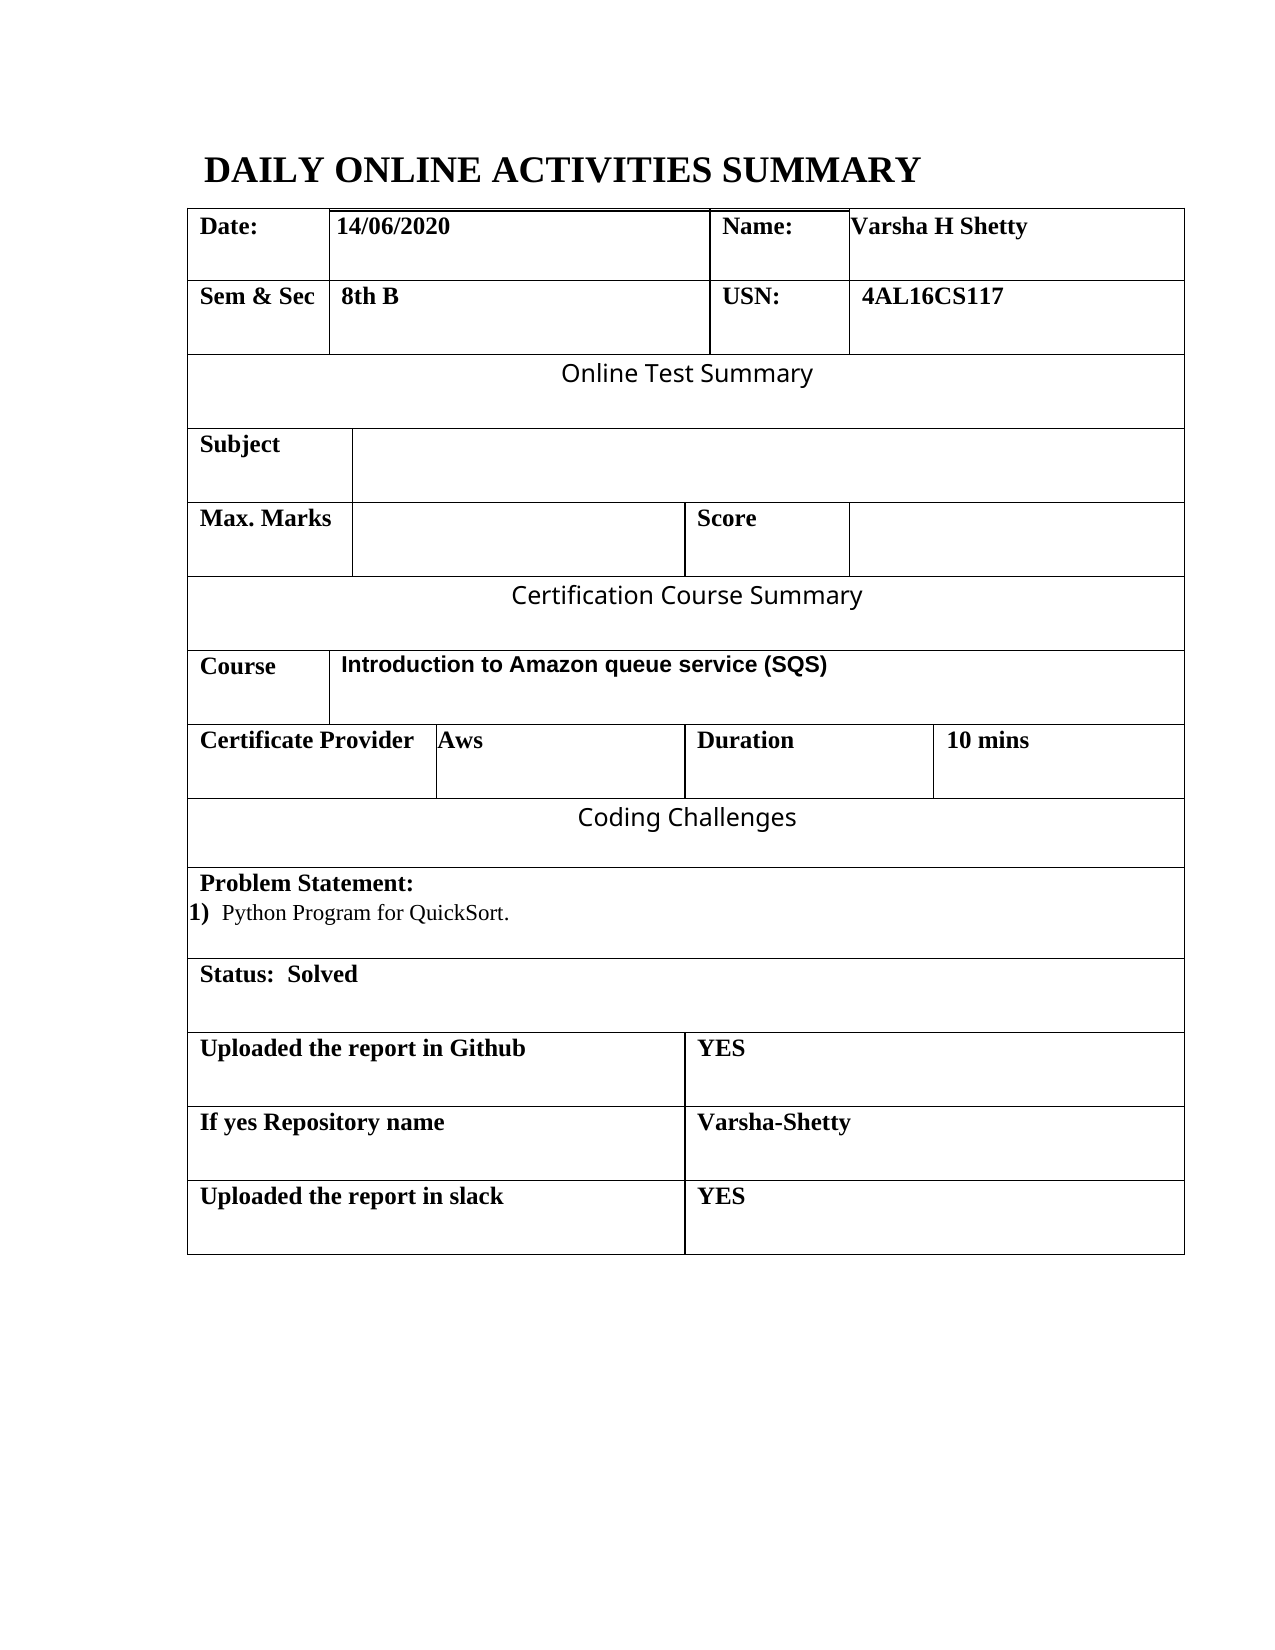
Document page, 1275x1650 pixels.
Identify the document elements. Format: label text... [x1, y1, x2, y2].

text DAILY ONLINE ACTIVITIES SUMMARY [127, 148, 998, 191]
